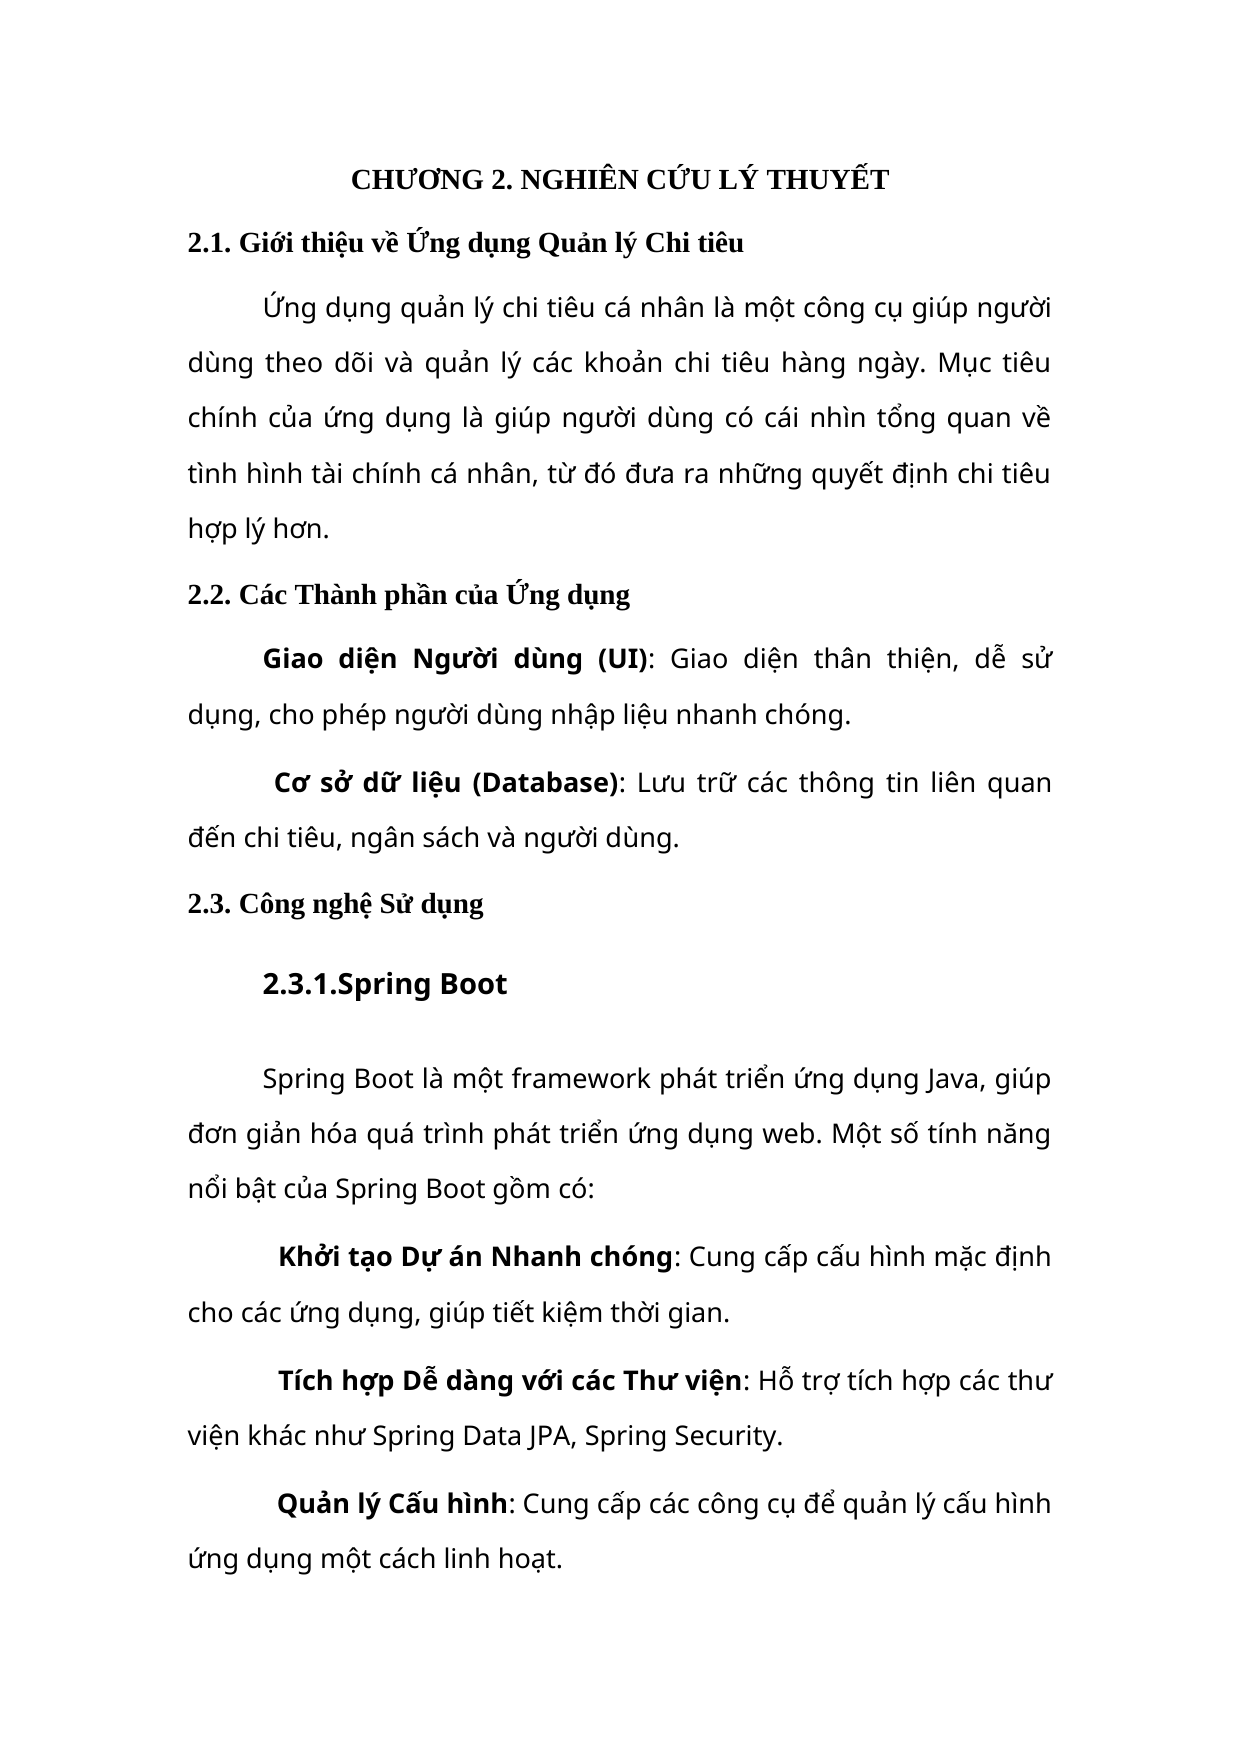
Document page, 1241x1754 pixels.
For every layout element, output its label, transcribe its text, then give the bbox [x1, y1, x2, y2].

subtitle Công nghệ Sử dụng [187, 886, 1053, 920]
subtitle NGHIÊN CỨU LÝ THUYẾT [187, 162, 1053, 196]
text Ứng dụng quản lý chi tiêu cá nhân là một công cụ giúp người dùng theo dõi và quản lý các khoản chi tiêu hàng ngày. Mục tiêu chính của ứng dụng là giúp người dùng có cái nhìn tổng quan về tình hình tài chính cá nhân, từ đó đưa ra những quyết định chi tiêu hợp lý hơn. [187, 288, 1053, 546]
text Tích hợp Dễ dàng với các Thư viện: Hỗ trợ tích hợp các thư viện khác như Spring Data JPA, Spring Security. [187, 1361, 1053, 1453]
subtitle Giới thiệu về Ứng dụng Quản lý Chi tiêu [187, 225, 1053, 259]
text Khởi tạo Dự án Nhanh chóng: Cung cấp cấu hình mặc định cho các ứng dụng, giúp tiết kiệm thời gian. [187, 1238, 1053, 1330]
text Quản lý Cấu hình: Cung cấp các công cụ để quản lý cấu hình ứng dụng một cách linh hoạt. [187, 1484, 1053, 1576]
subtitle 2.3.1.Spring Boot [187, 964, 1053, 1003]
subtitle Các Thành phần của Ứng dụng [187, 577, 1053, 611]
text Cơ sở dữ liệu (Database): Lưu trữ các thông tin liên quan đến chi tiêu, ngân sách và người dùng. [187, 763, 1053, 855]
text Spring Boot là một framework phát triển ứng dụng Java, giúp đơn giản hóa quá trình phát triển ứng dụng web. Một số tính năng nổi bật của Spring Boot gồm có: [187, 1059, 1053, 1207]
text Giao diện Người dùng (UI): Giao diện thân thiện, dễ sử dụng, cho phép người dùng nhập liệu nhanh chóng. [187, 640, 1053, 732]
